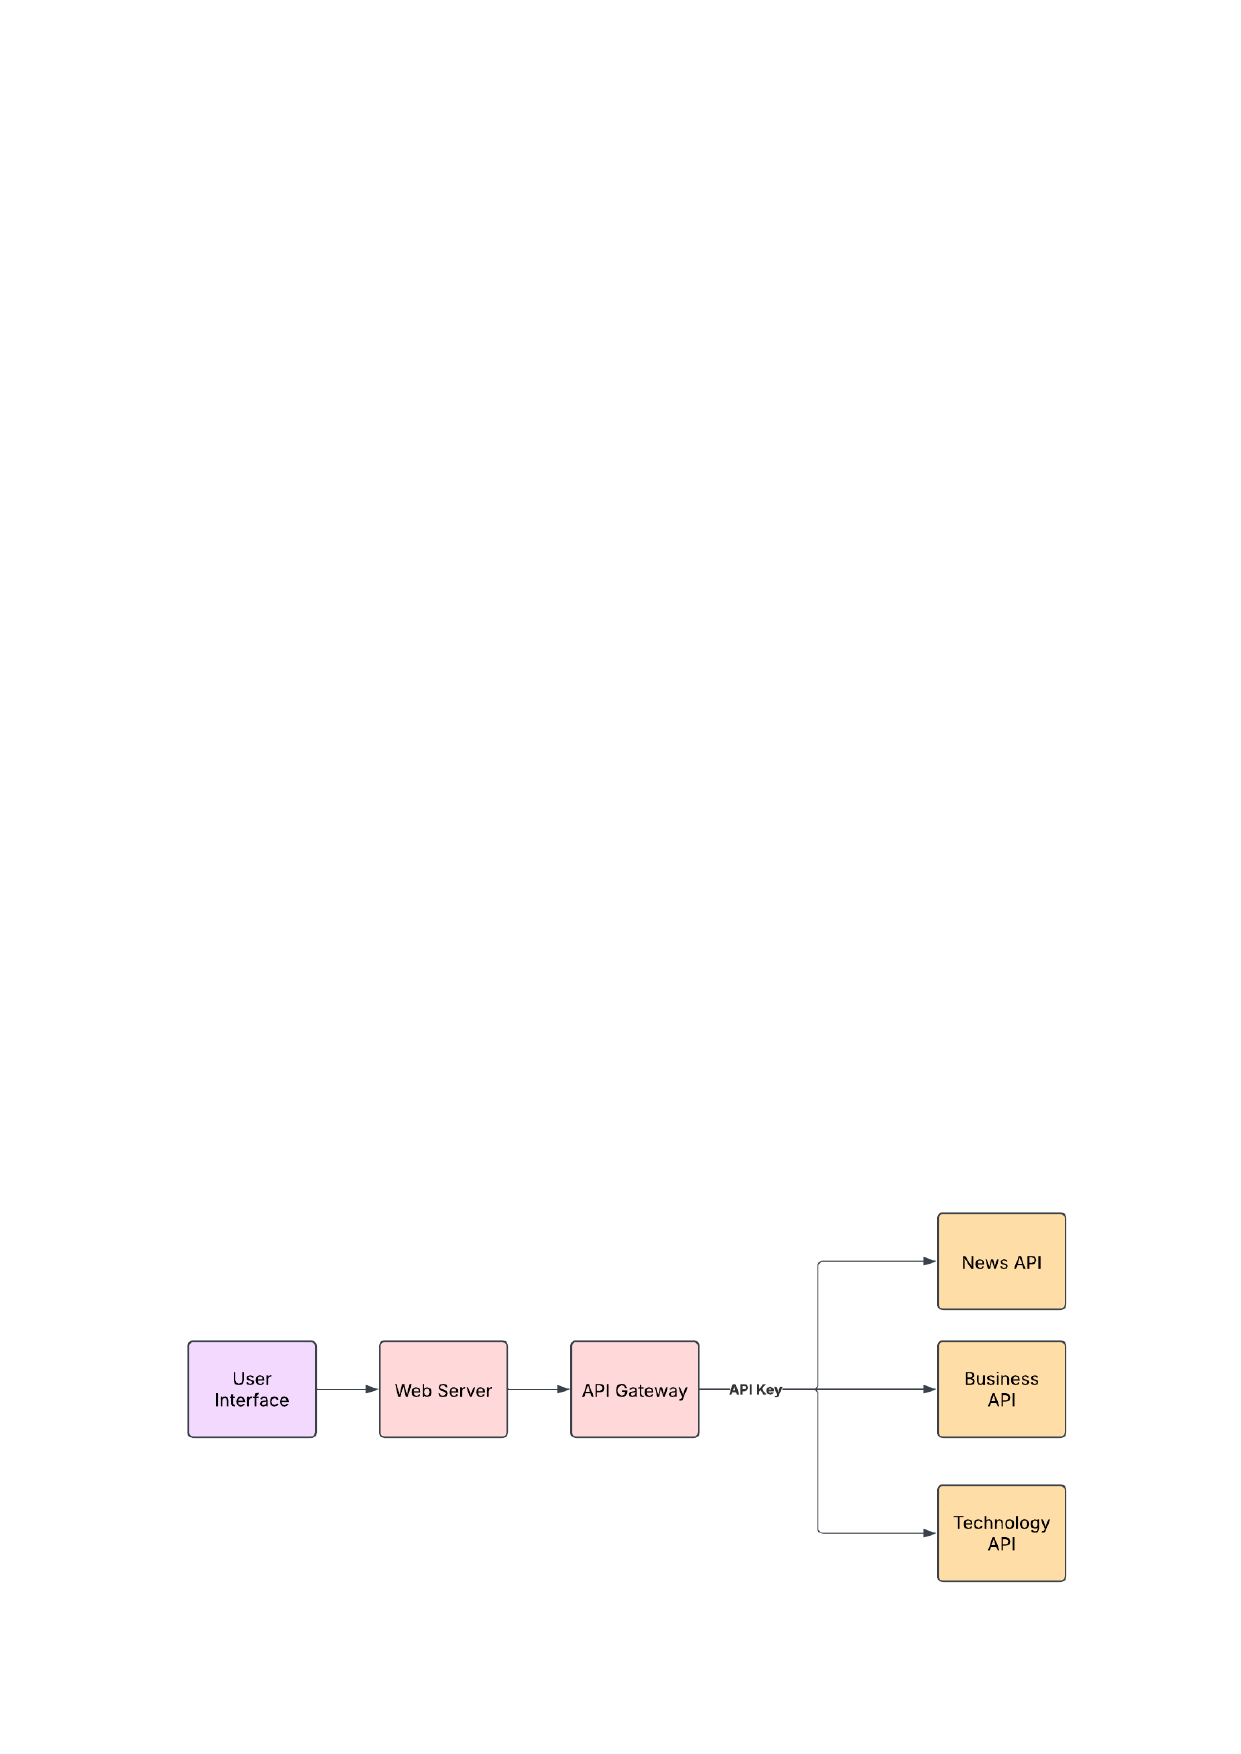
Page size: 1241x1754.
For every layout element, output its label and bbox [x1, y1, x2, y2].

picture [156, 1181, 1097, 1613]
